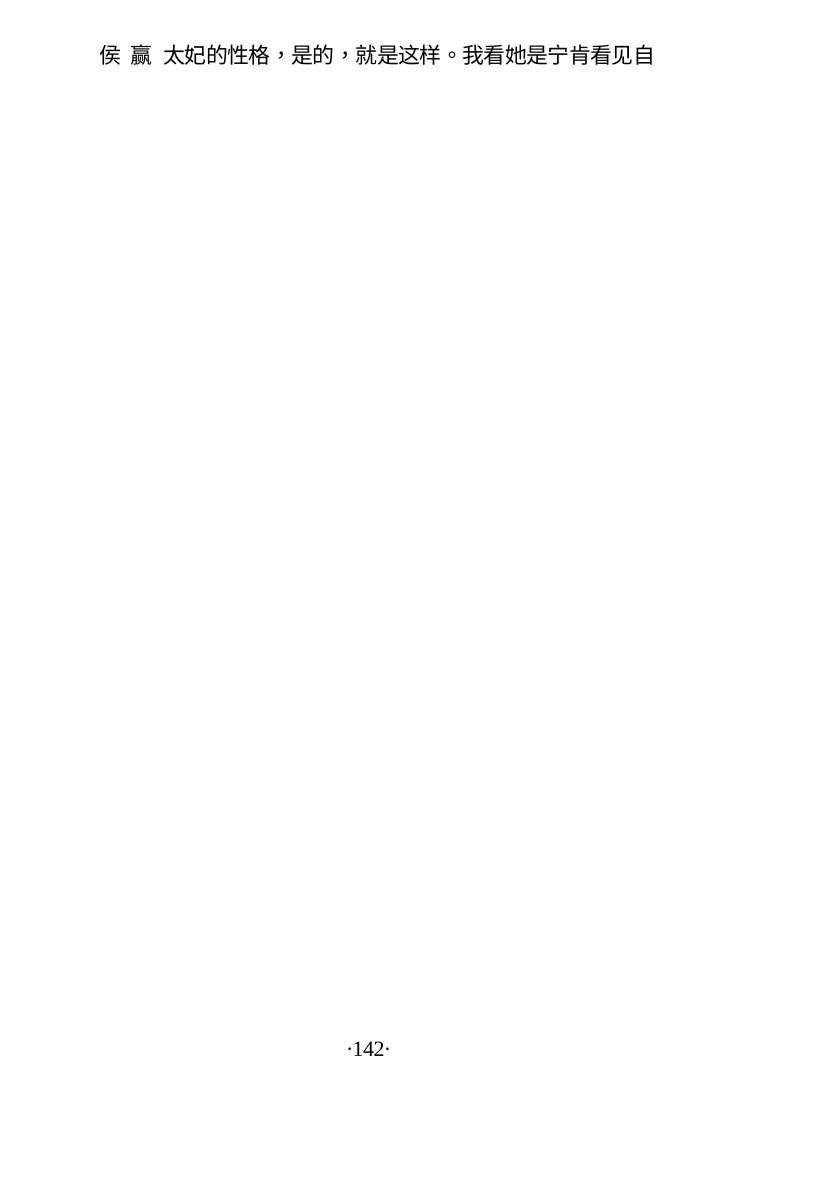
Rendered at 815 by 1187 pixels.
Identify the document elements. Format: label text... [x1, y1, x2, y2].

text 侯 赢 太妃的性格，是的，就是这样。我看她是宁肯看见自 [99, 42, 692, 69]
